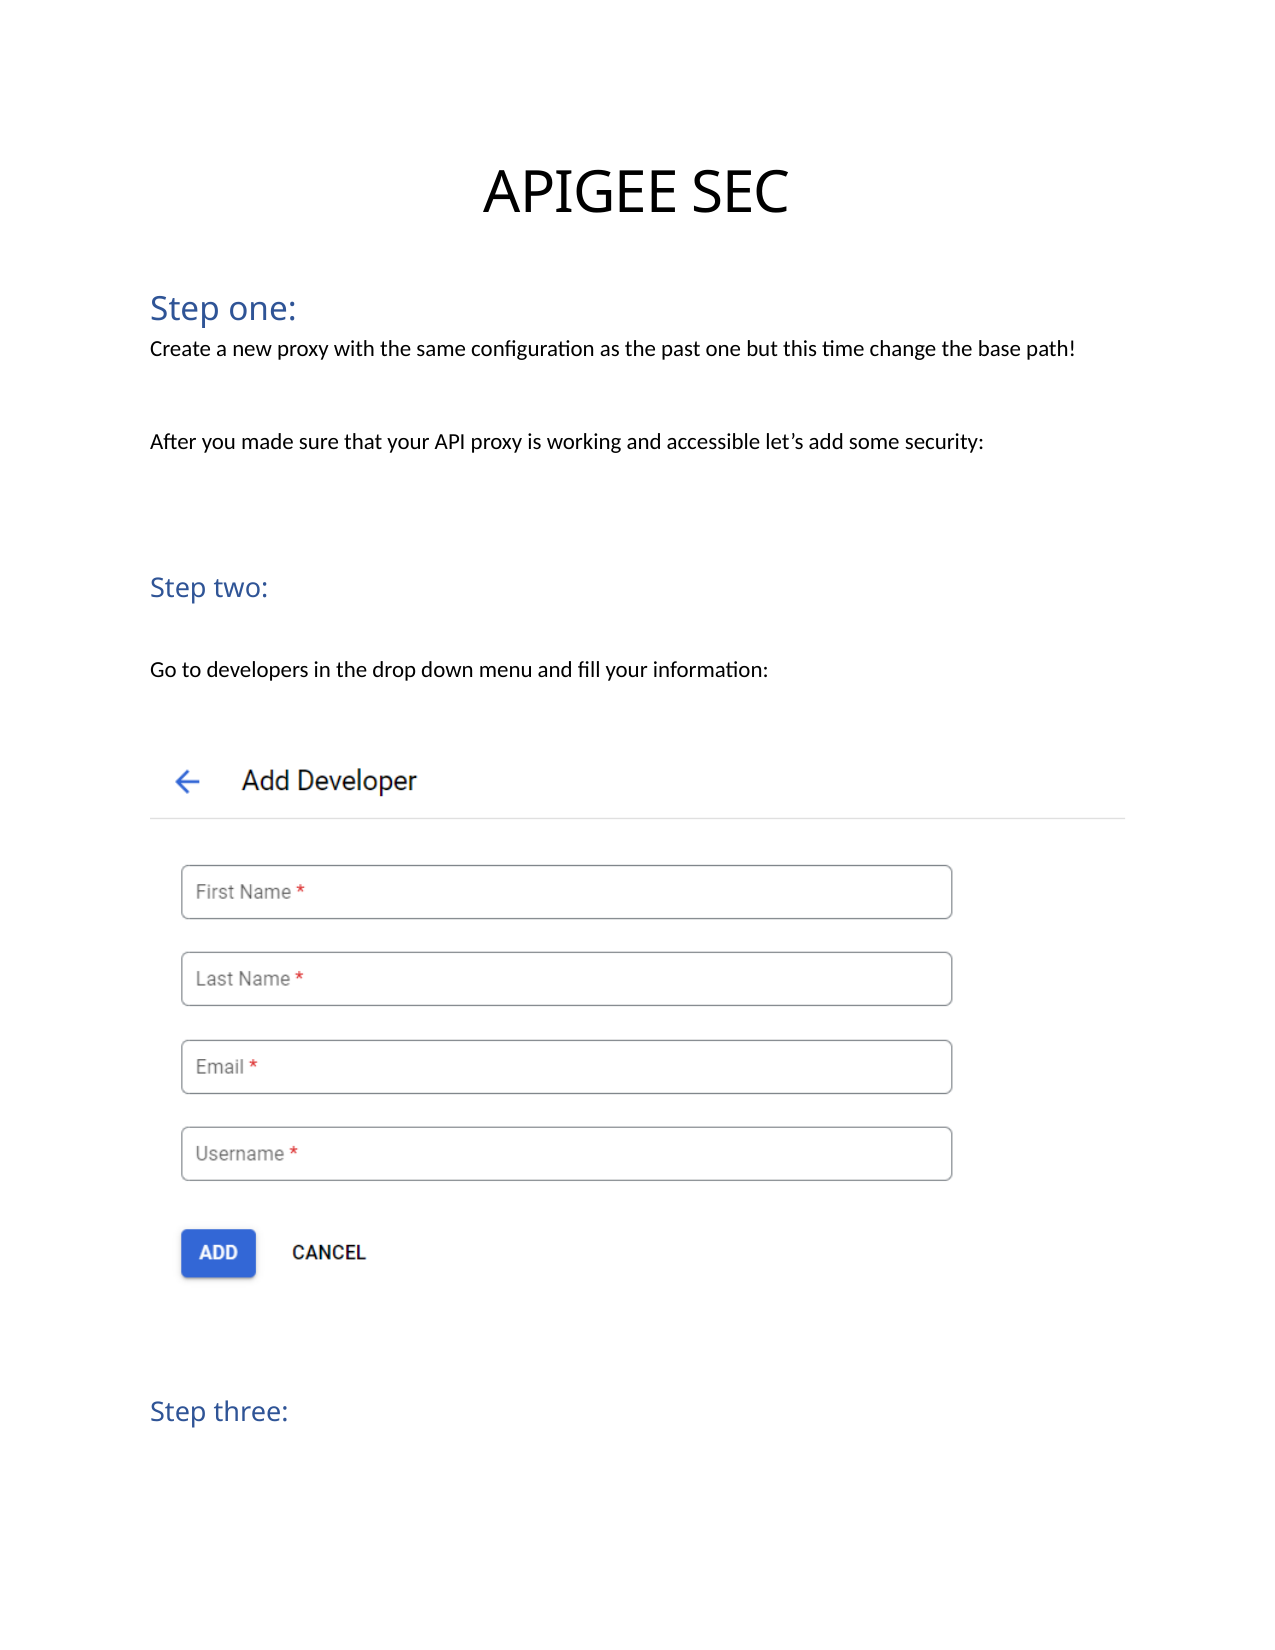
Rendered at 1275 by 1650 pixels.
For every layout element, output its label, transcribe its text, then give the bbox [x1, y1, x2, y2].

subtitle Step one: [150, 285, 1125, 330]
text After you made sure that your API proxy is working and accessible let’s add some security: [150, 427, 1125, 455]
title APIGEE SEC [150, 150, 1125, 229]
picture [150, 748, 1125, 1327]
subtitle Step two: [150, 568, 1125, 605]
text Create a new proxy with the same configuration as the past one but this time change the base path! [150, 334, 1125, 362]
text Go to developers in the drop down menu and fill your information: [150, 655, 1125, 683]
subtitle Step three: [150, 1392, 1125, 1429]
